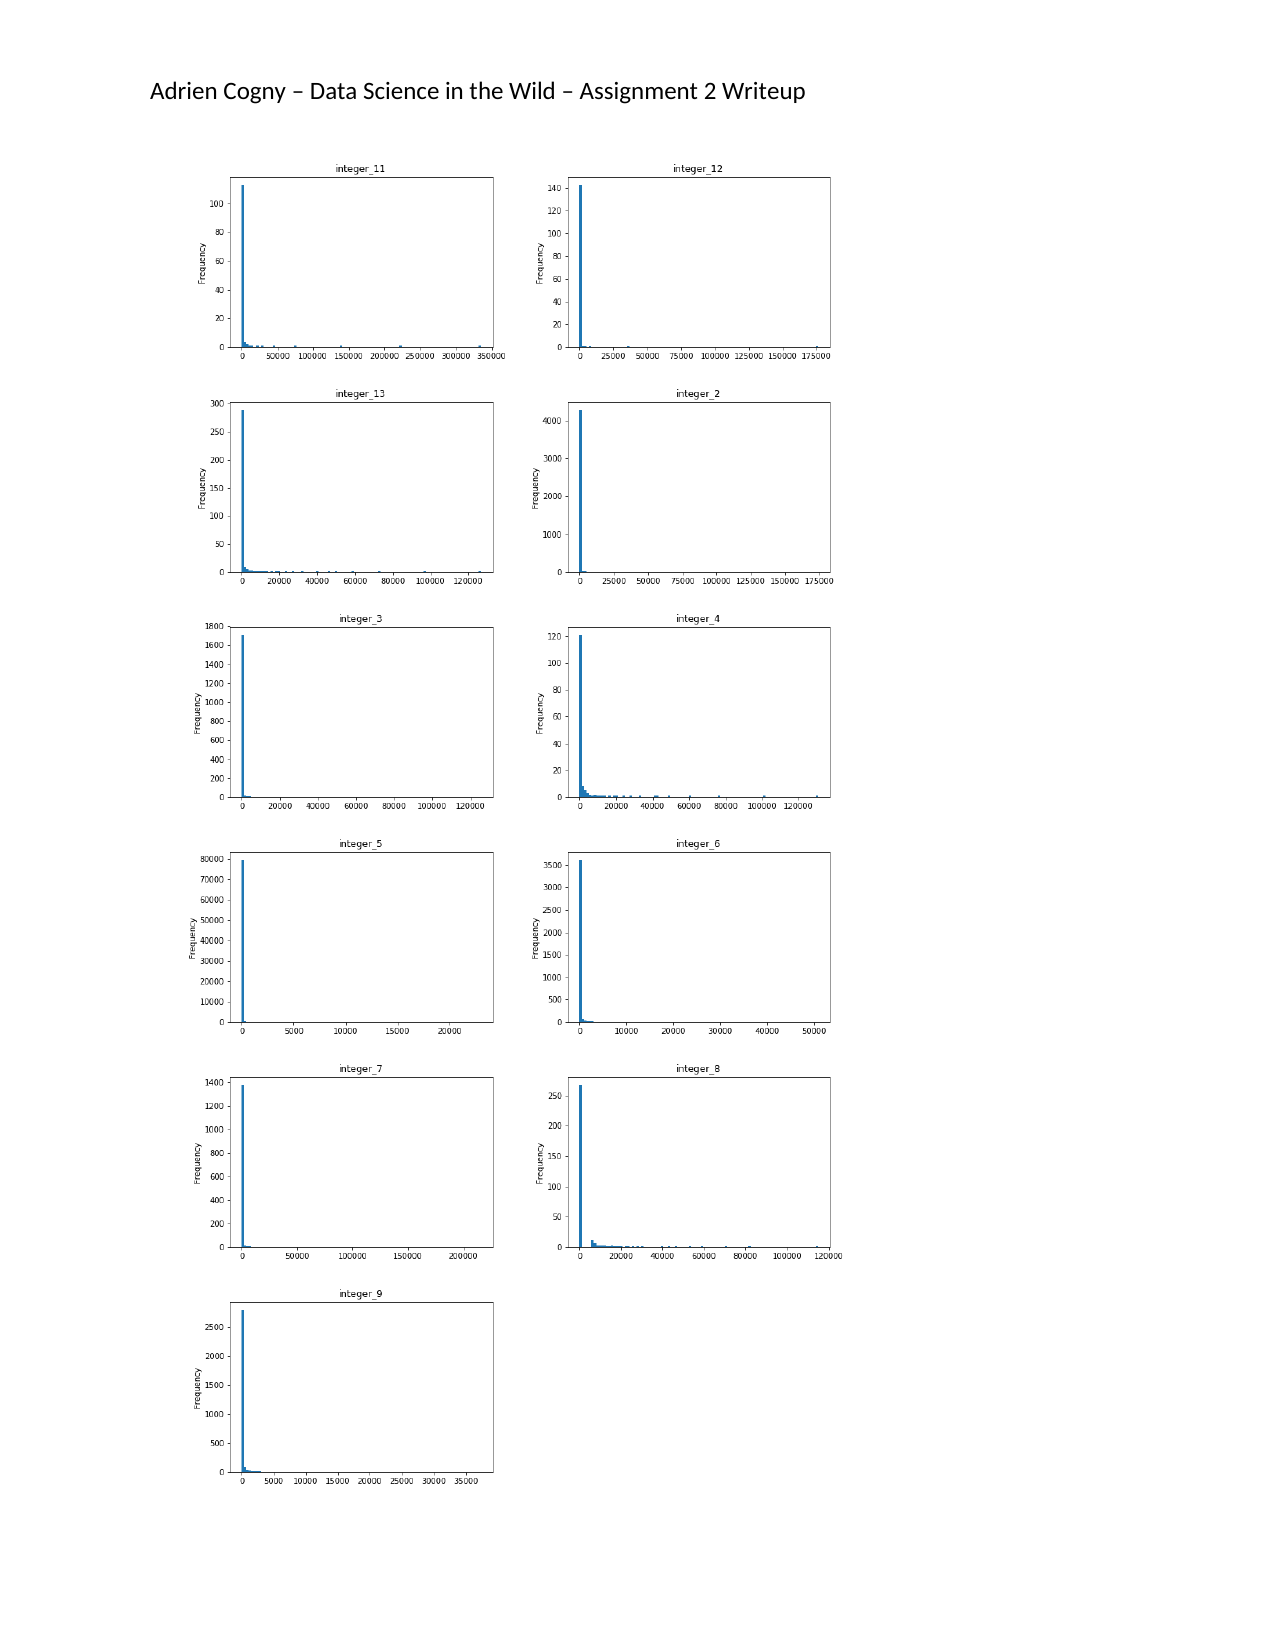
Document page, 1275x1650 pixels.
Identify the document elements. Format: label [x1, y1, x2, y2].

picture [187, 150, 863, 1500]
